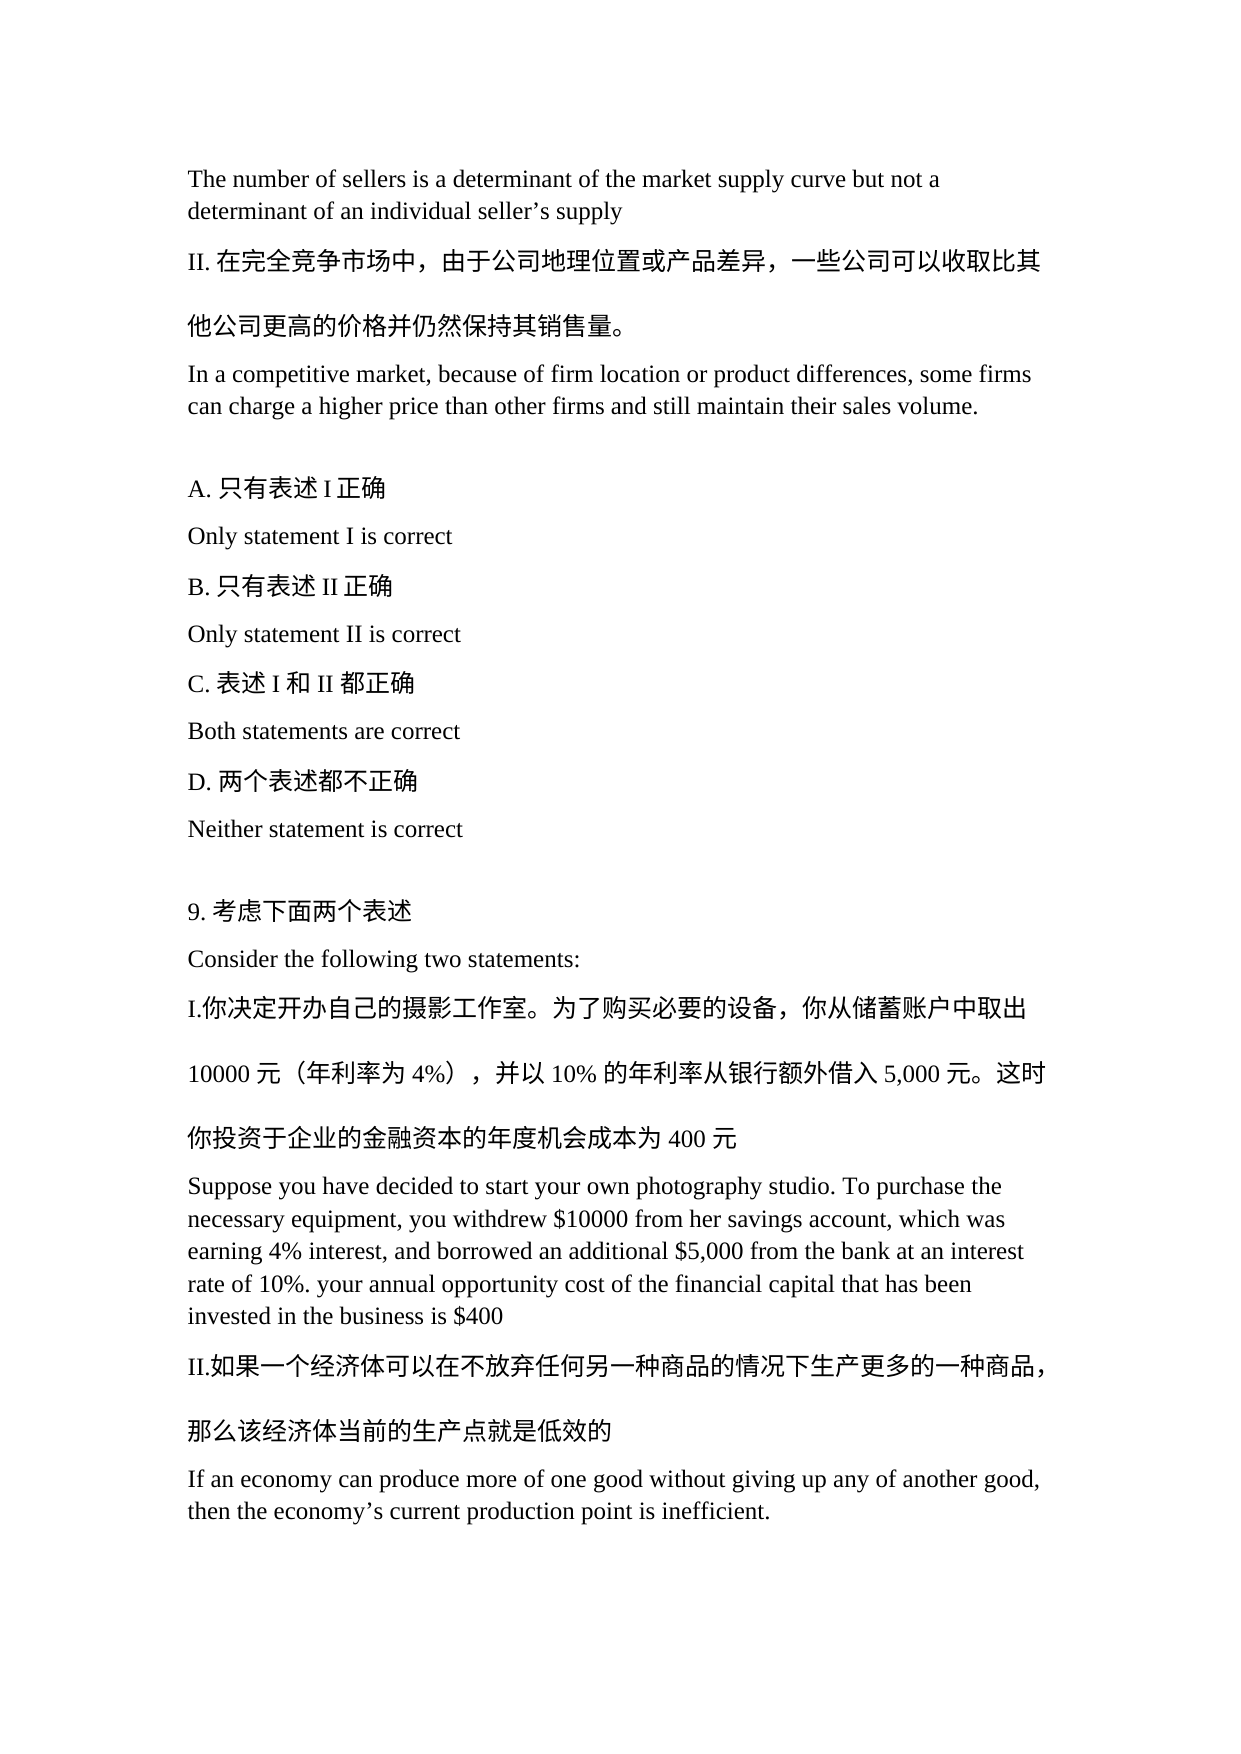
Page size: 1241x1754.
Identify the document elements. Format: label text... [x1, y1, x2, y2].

text In a competitive market, because of firm location or product differences, some firms can charge a higher price than other firms and still maintain their sales volume. [187, 357, 1053, 422]
text Both statements are correct [187, 714, 1053, 747]
text II. 在完全竞争市场中，由于公司地理位置或产品差异，一些公司可以收取比其他公司更高的价格并仍然保持其销售量。 [187, 227, 1053, 357]
text Only statement I is correct [187, 519, 1053, 552]
text Consider the following two statements: [187, 942, 1053, 974]
text If an economy can produce more of one good without giving up any of another good, then the economy’s current production point is inefficient. [187, 1462, 1053, 1527]
text Neither statement is correct [187, 812, 1053, 844]
text A. 只有表述I正确 [187, 454, 1053, 519]
text D. 两个表述都不正确 [187, 747, 1053, 812]
text Suppose you have decided to start your own photography studio. To purchase the necessary equipment, you withdrew $10000 from her savings account, which was earning 4% interest, and borrowed an additional $5,000 from the bank at an interest rate of 10%. your annual opportunity cost of the financial capital that has been invested in the business is $400 [187, 1169, 1053, 1332]
text Only statement II is correct [187, 617, 1053, 649]
text II.如果一个经济体可以在不放弃任何另一种商品的情况下生产更多的一种商品，那么该经济体当前的生产点就是低效的 [187, 1332, 1053, 1462]
text 9. 考虑下面两个表述 [187, 877, 1053, 942]
text The number of sellers is a determinant of the market supply curve but not a determinant of an individual seller’s supply [187, 162, 1053, 227]
text C. 表述I 和 II 都正确 [187, 649, 1053, 714]
text I.你决定开办自己的摄影工作室。为了购买必要的设备，你从储蓄账户中取出 10000 元（年利率为 4%），并以 10% 的年利率从银行额外借入 5,000 元。这时你投资于企业的金融资本的年度机会成本为 400 元 [187, 974, 1053, 1169]
text B. 只有表述II正确 [187, 552, 1053, 617]
